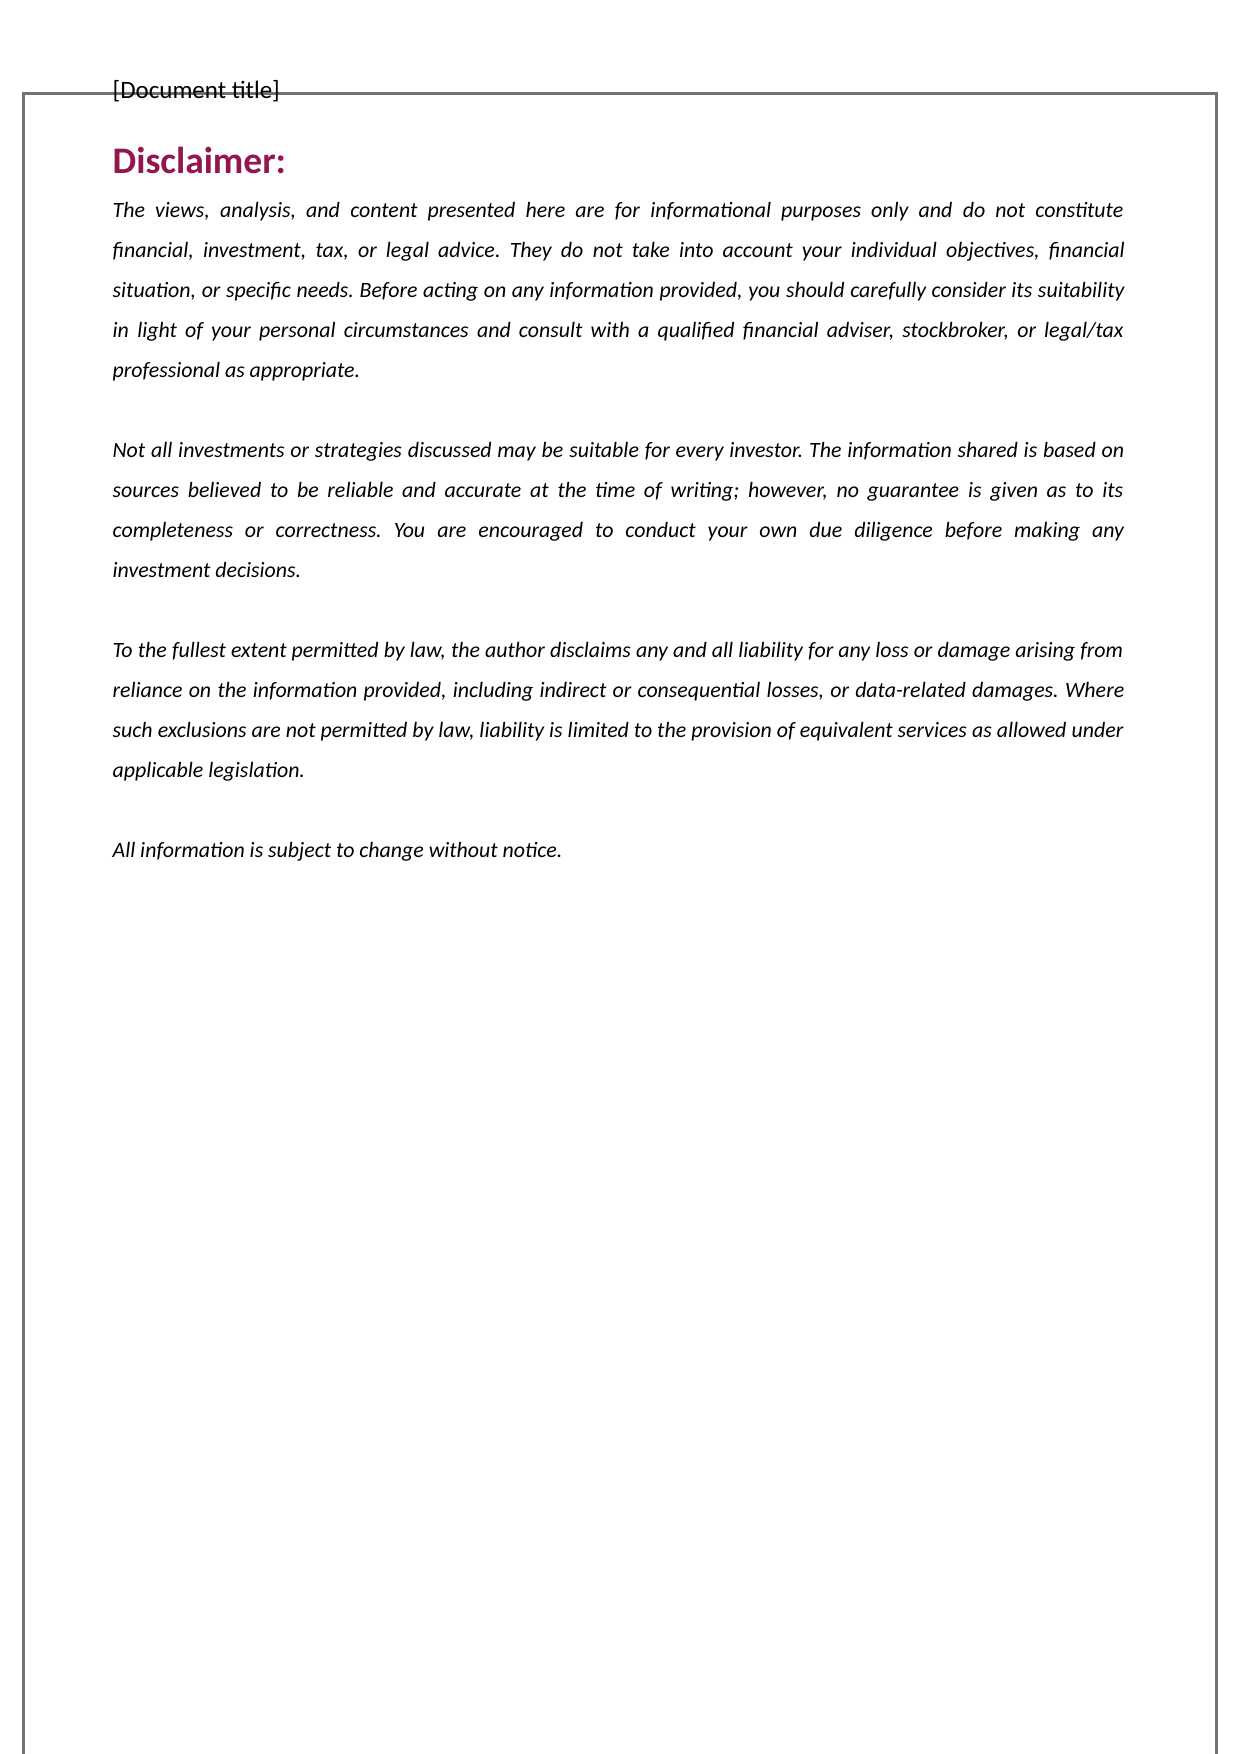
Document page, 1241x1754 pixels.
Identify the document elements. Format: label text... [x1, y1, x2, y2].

text Disclaimer: The views, analysis, and content presented here are for informational purposes only and do not constitute financial, investment, tax, or legal advice. They do not take into account your individual objectives, financial situation, or specific needs. Before acting on any information provided, you should carefully consider its suitability in light of your personal circumstances and consult with a qualified financial adviser, stockbroker, or legal/tax professional as appropriate. [112, 137, 1128, 383]
text To the fullest extent permitted by law, the author disclaims any and all liability for any loss or damage arising from reliance on the information provided, including indirect or consequential losses, or data-related damages. Where such exclusions are not permitted by law, liability is limited to the provision of equivalent services as allowed under applicable legislation. [112, 636, 1128, 783]
text Not all investments or strategies discussed may be suitable for every investor. The information shared is based on sources believed to be reliable and accurate at the time of writing; however, no guarantee is given as to its completeness or correctness. You are encouraged to conduct your own due diligence before making any investment decisions. [112, 436, 1128, 583]
text All information is subject to change without notice. [112, 836, 1128, 863]
